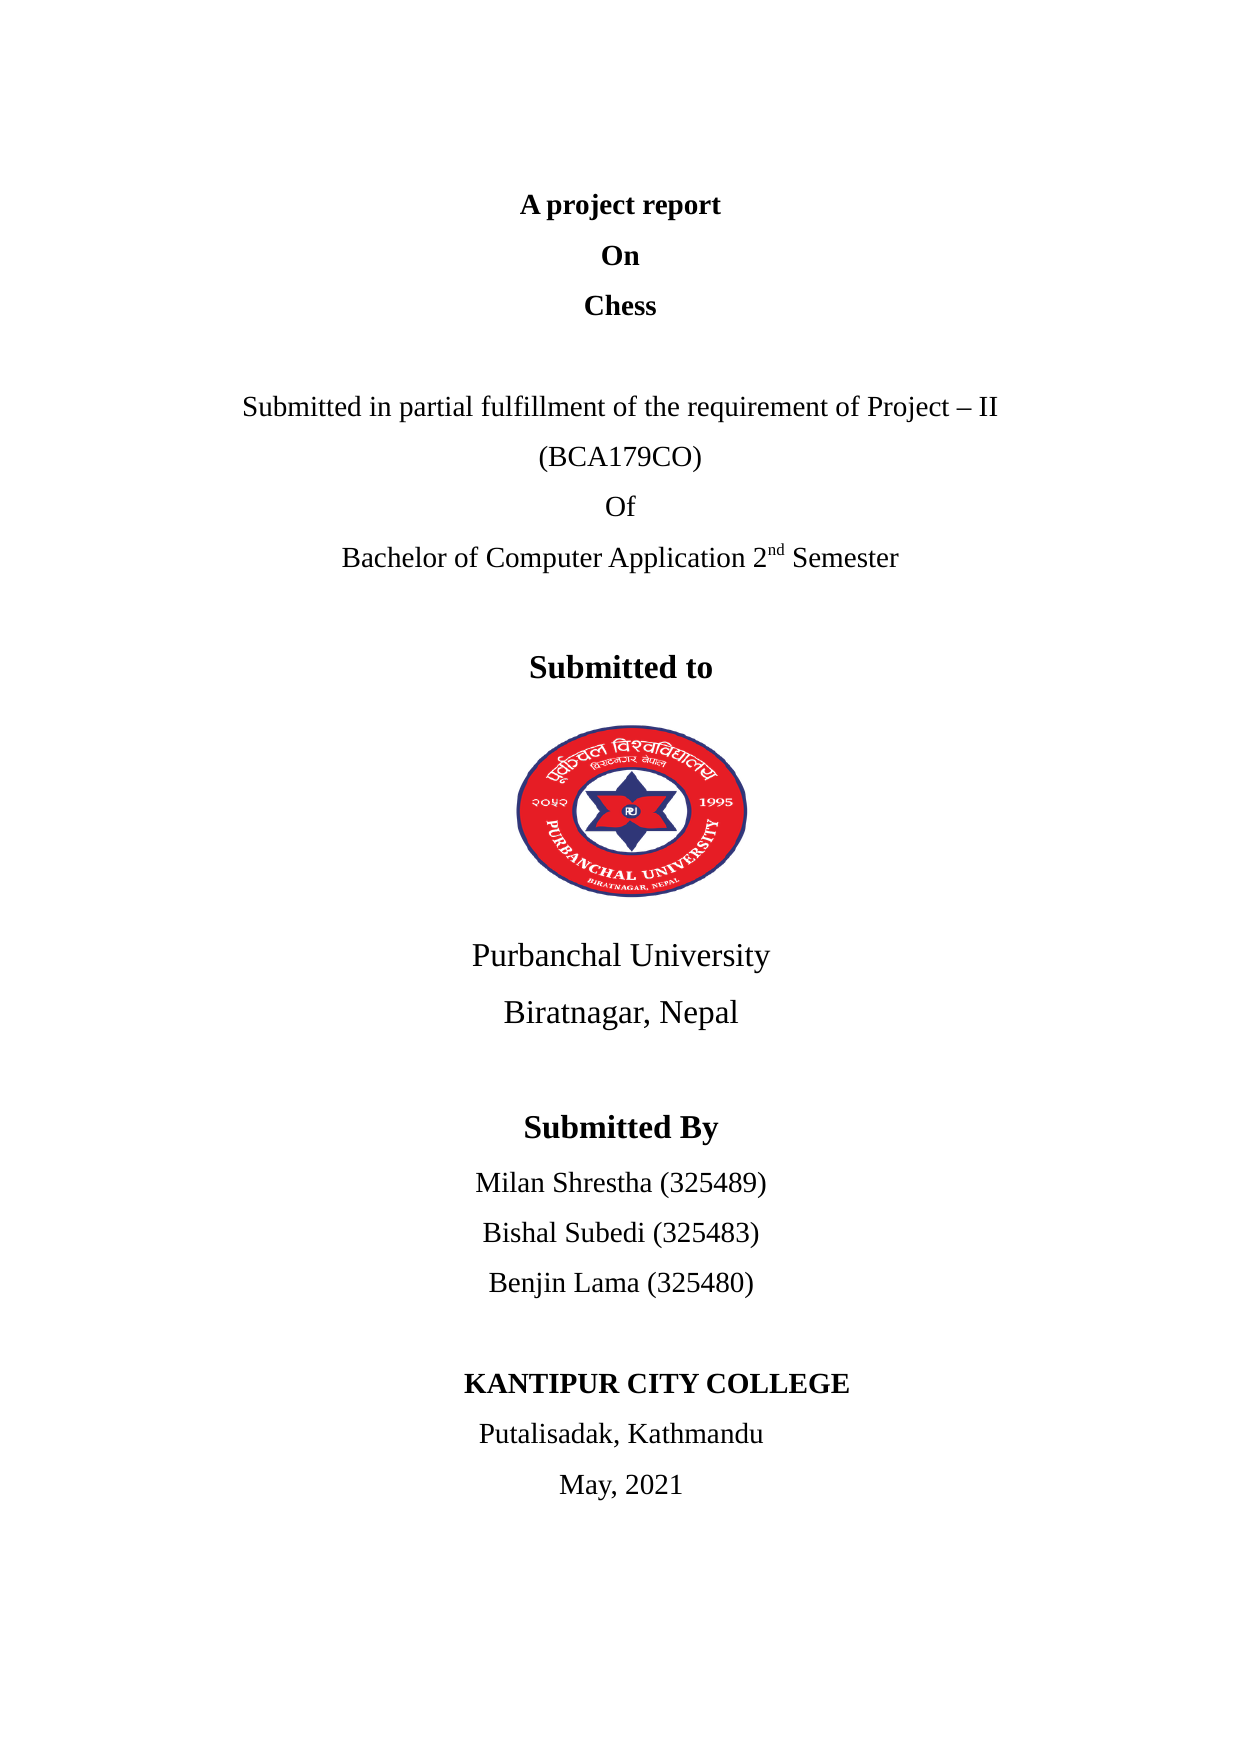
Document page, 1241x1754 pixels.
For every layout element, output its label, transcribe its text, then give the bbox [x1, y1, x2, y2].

text Bachelor of Computer Application 2nd Semester [225, 540, 1015, 573]
text Purbanchal University [225, 935, 1015, 973]
text A project report [225, 187, 1015, 221]
text Milan Shrestha (325489) [225, 1165, 1015, 1198]
text Putalisadak, Kathmandu [225, 1417, 1015, 1450]
text Bishal Subedi (325483) [225, 1215, 1015, 1249]
text Of [225, 489, 1015, 523]
text Submitted to [225, 647, 1015, 686]
text On [225, 238, 1015, 271]
text Submitted By [225, 1107, 1015, 1146]
text May, 2021 [225, 1467, 1015, 1500]
text Benjin Lama (325480) [225, 1266, 1015, 1299]
text KANTIPUR CITY COLLEGE [225, 1366, 1015, 1400]
text Submitted in partial fulfillment of the requirement of Project – II (BCA179CO) [225, 389, 1015, 473]
picture [488, 706, 775, 918]
text Chess [225, 288, 1015, 322]
text Biratnagar, Nepal [225, 992, 1015, 1031]
